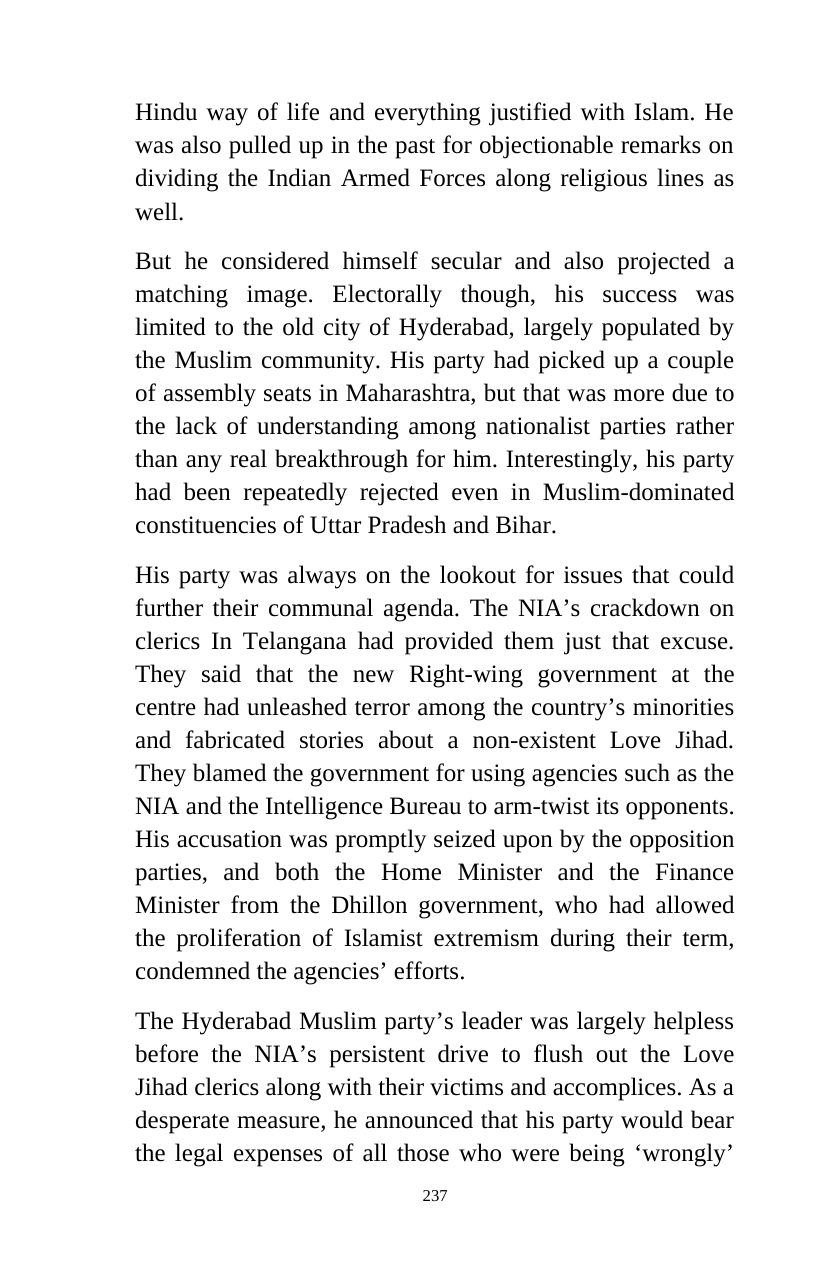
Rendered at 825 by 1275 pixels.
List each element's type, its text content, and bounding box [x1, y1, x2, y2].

text But he considered himself secular and also projected a matching image. Electorally though, his success was limited to the old city of Hyderabad, largely populated by the Muslim community. His party had picked up a couple of assembly seats in Maharashtra, but that was more due to the lack of understanding among nationalist parties rather than any real breakthrough for him. Interestingly, his party had been repeatedly rejected even in Muslim-dominated constituencies of Uttar Pradesh and Bihar. [135, 246, 735, 539]
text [135, 97, 735, 225]
text His party was always on the lookout for issues that could further their communal agenda. The NIA’s crackdown on clerics In Telangana had provided them just that excuse. They said that the new Right-wing government at the centre had unleashed terror among the country’s minorities and fabricated stories about a non-existent Love Jihad. They blamed the government for using agencies such as the NIA and the Intelligence Bureau to arm-twist its opponents. His accusation was promptly seized upon by the opposition parties, and both the Home Minister and the Finance Minister from the Dhillon government, who had allowed the proliferation of Islamist extremism during their term, condemned the agencies’ efforts. [135, 560, 735, 985]
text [135, 1006, 735, 1167]
